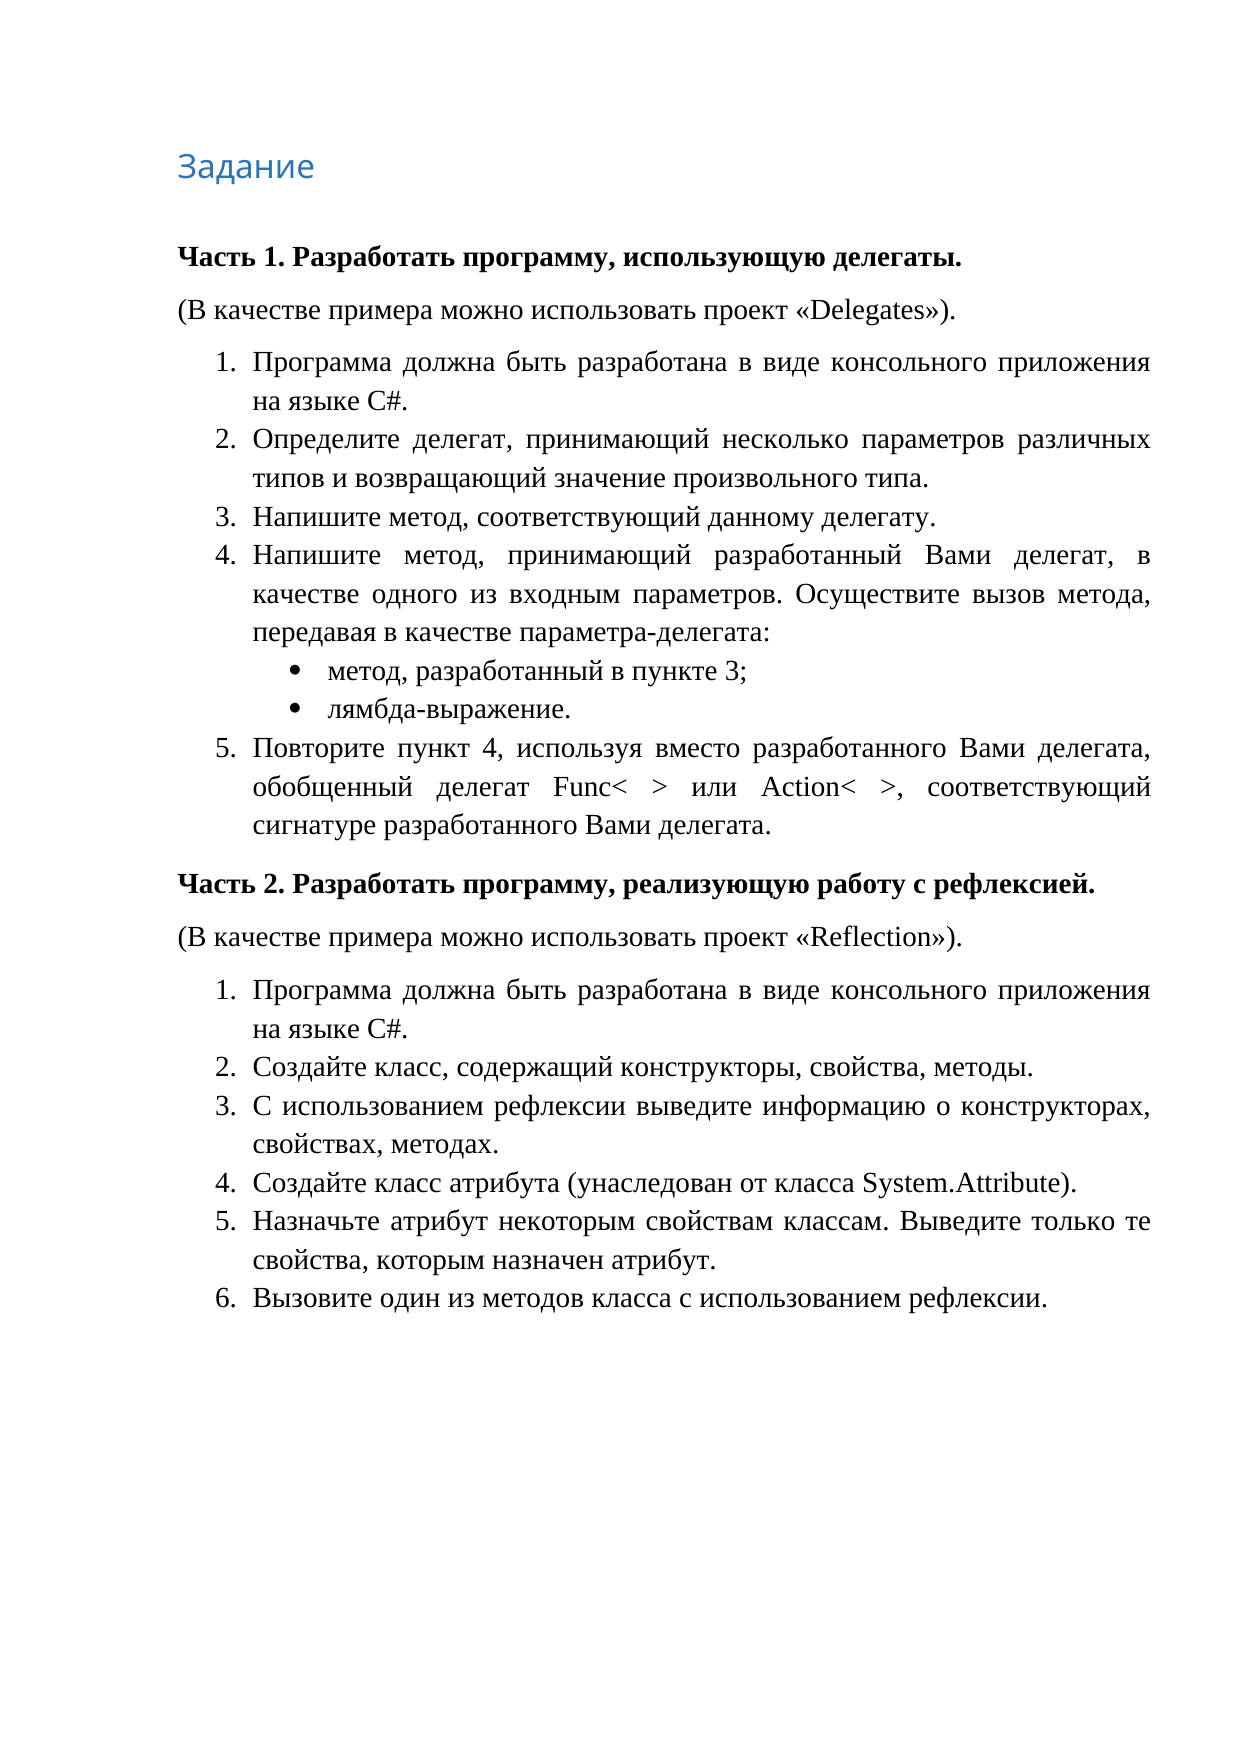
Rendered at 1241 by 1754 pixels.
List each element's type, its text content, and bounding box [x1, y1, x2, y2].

text Часть 2. Разработать программу, реализующую работу с рефлексией. [177, 867, 1152, 900]
subtitle Задание [177, 143, 1152, 188]
text (В качестве примера можно использовать проект «Delegates»). [177, 292, 1152, 325]
list С использованием рефлексии выведите информацию о конструкторах, свойствах, методах. [215, 1088, 1152, 1160]
list Определите делегат, принимающий несколько параметров различных типов и возвращающий значение произвольного типа. [215, 422, 1152, 494]
text (В качестве примера можно использовать проект «Reflection»). [177, 919, 1152, 953]
list Напишите метод, принимающий разработанный Вами делегат, в качестве одного из входным параметров. Осуществите вызов метода, передавая в качестве параметра-делегата: [215, 537, 1152, 648]
list Назначьте атрибут некоторым свойствам классам. Выведите только те свойства, которым назначен атрибут. [215, 1203, 1152, 1276]
list Повторите пункт 4, используя вместо разработанного Вами делегата, обобщенный делегат Func< > или Action< >, соответствующий сигнатуре разработанного Вами делегата. [215, 730, 1152, 841]
list лямбда-выражение. [290, 692, 1152, 725]
list Вызовите один из методов класса с использованием рефлексии. [215, 1281, 1152, 1314]
list Программа должна быть разработана в виде консольного приложения на языке C#. [215, 344, 1152, 417]
list метод, разработанный в пункте 3; [290, 653, 1152, 687]
list Создайте класс, содержащий конструкторы, свойства, методы. [215, 1049, 1152, 1083]
text Часть 1. Разработать программу, использующую делегаты. [177, 239, 1152, 272]
list Программа должна быть разработана в виде консольного приложения на языке C#. [215, 972, 1152, 1044]
list Создайте класс атрибута (унаследован от класса System.Attribute). [215, 1165, 1152, 1198]
list Напишите метод, соответствующий данному делегату. [215, 499, 1152, 532]
